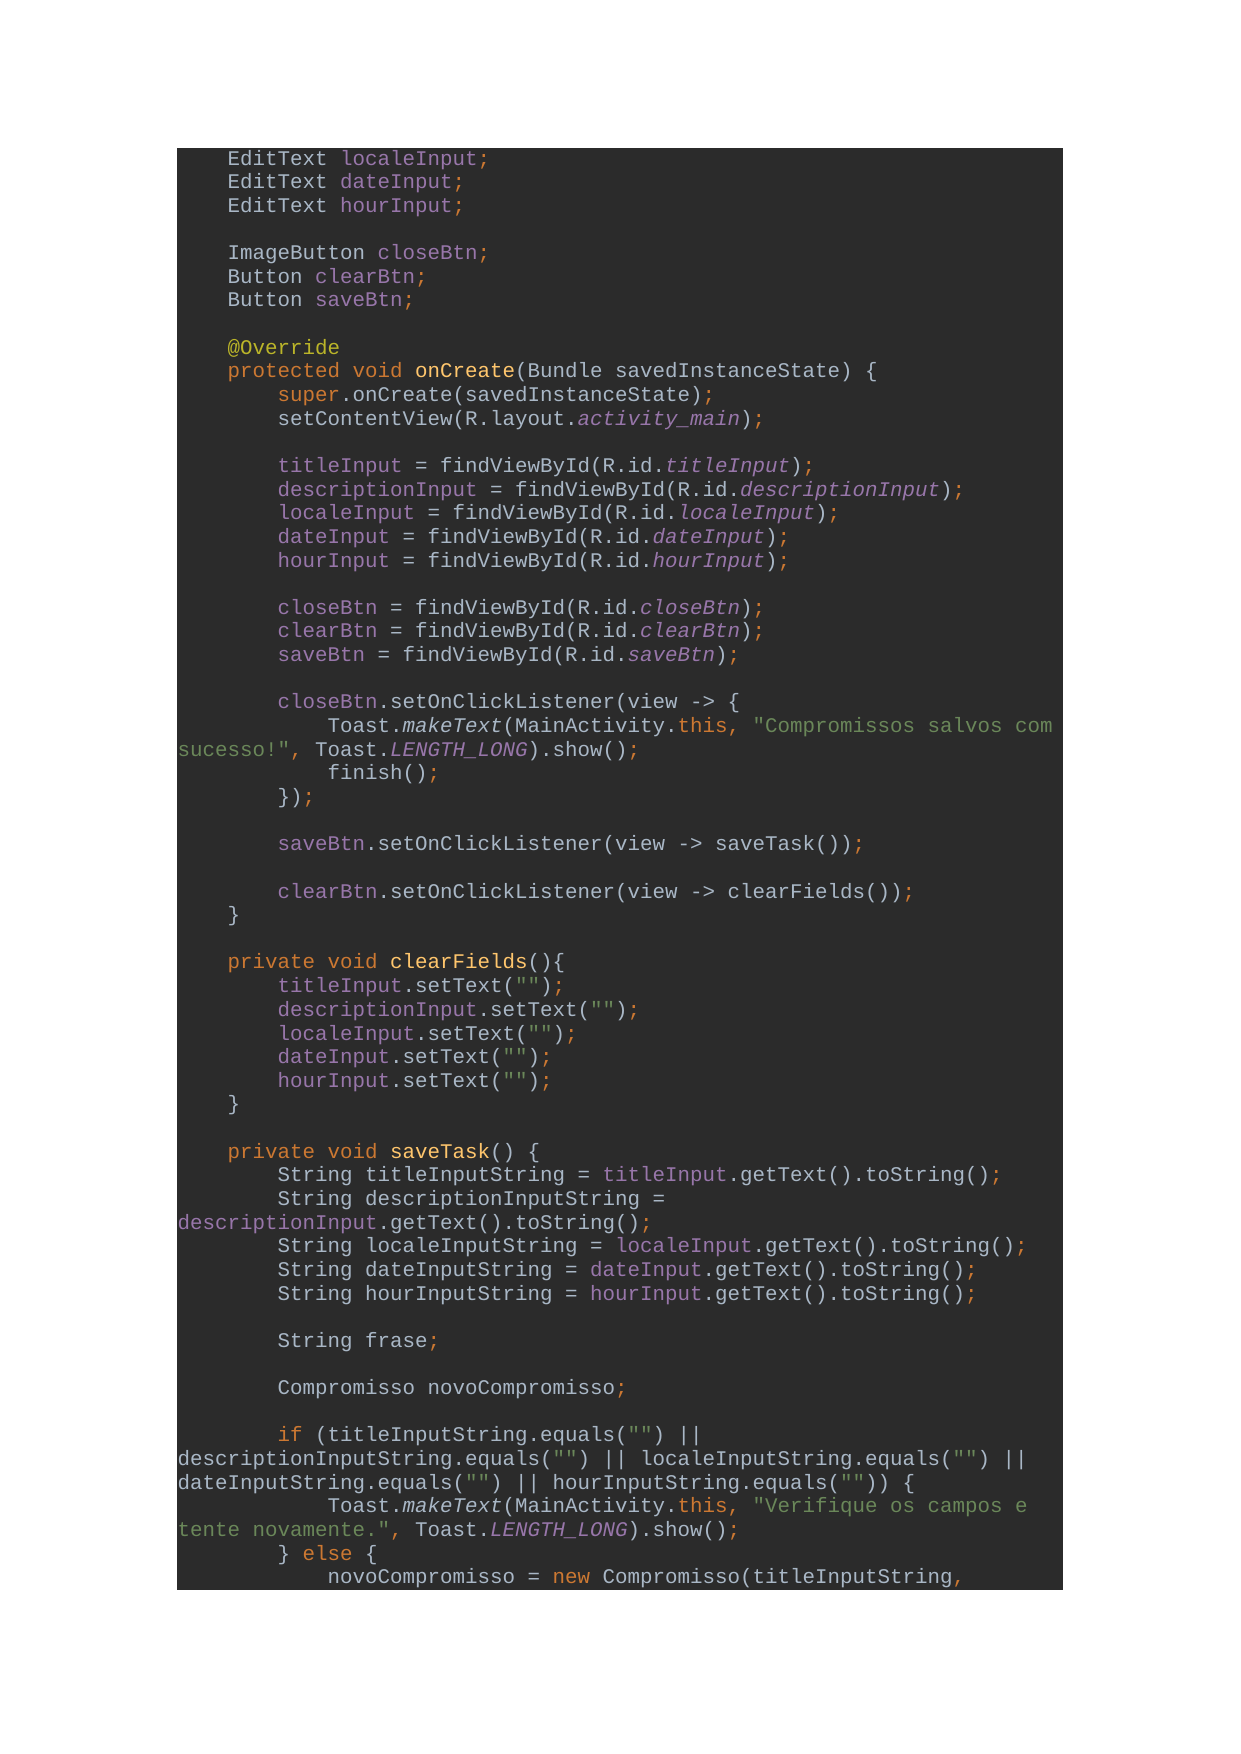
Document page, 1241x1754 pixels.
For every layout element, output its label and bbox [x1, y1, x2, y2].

text [177, 148, 1063, 1590]
